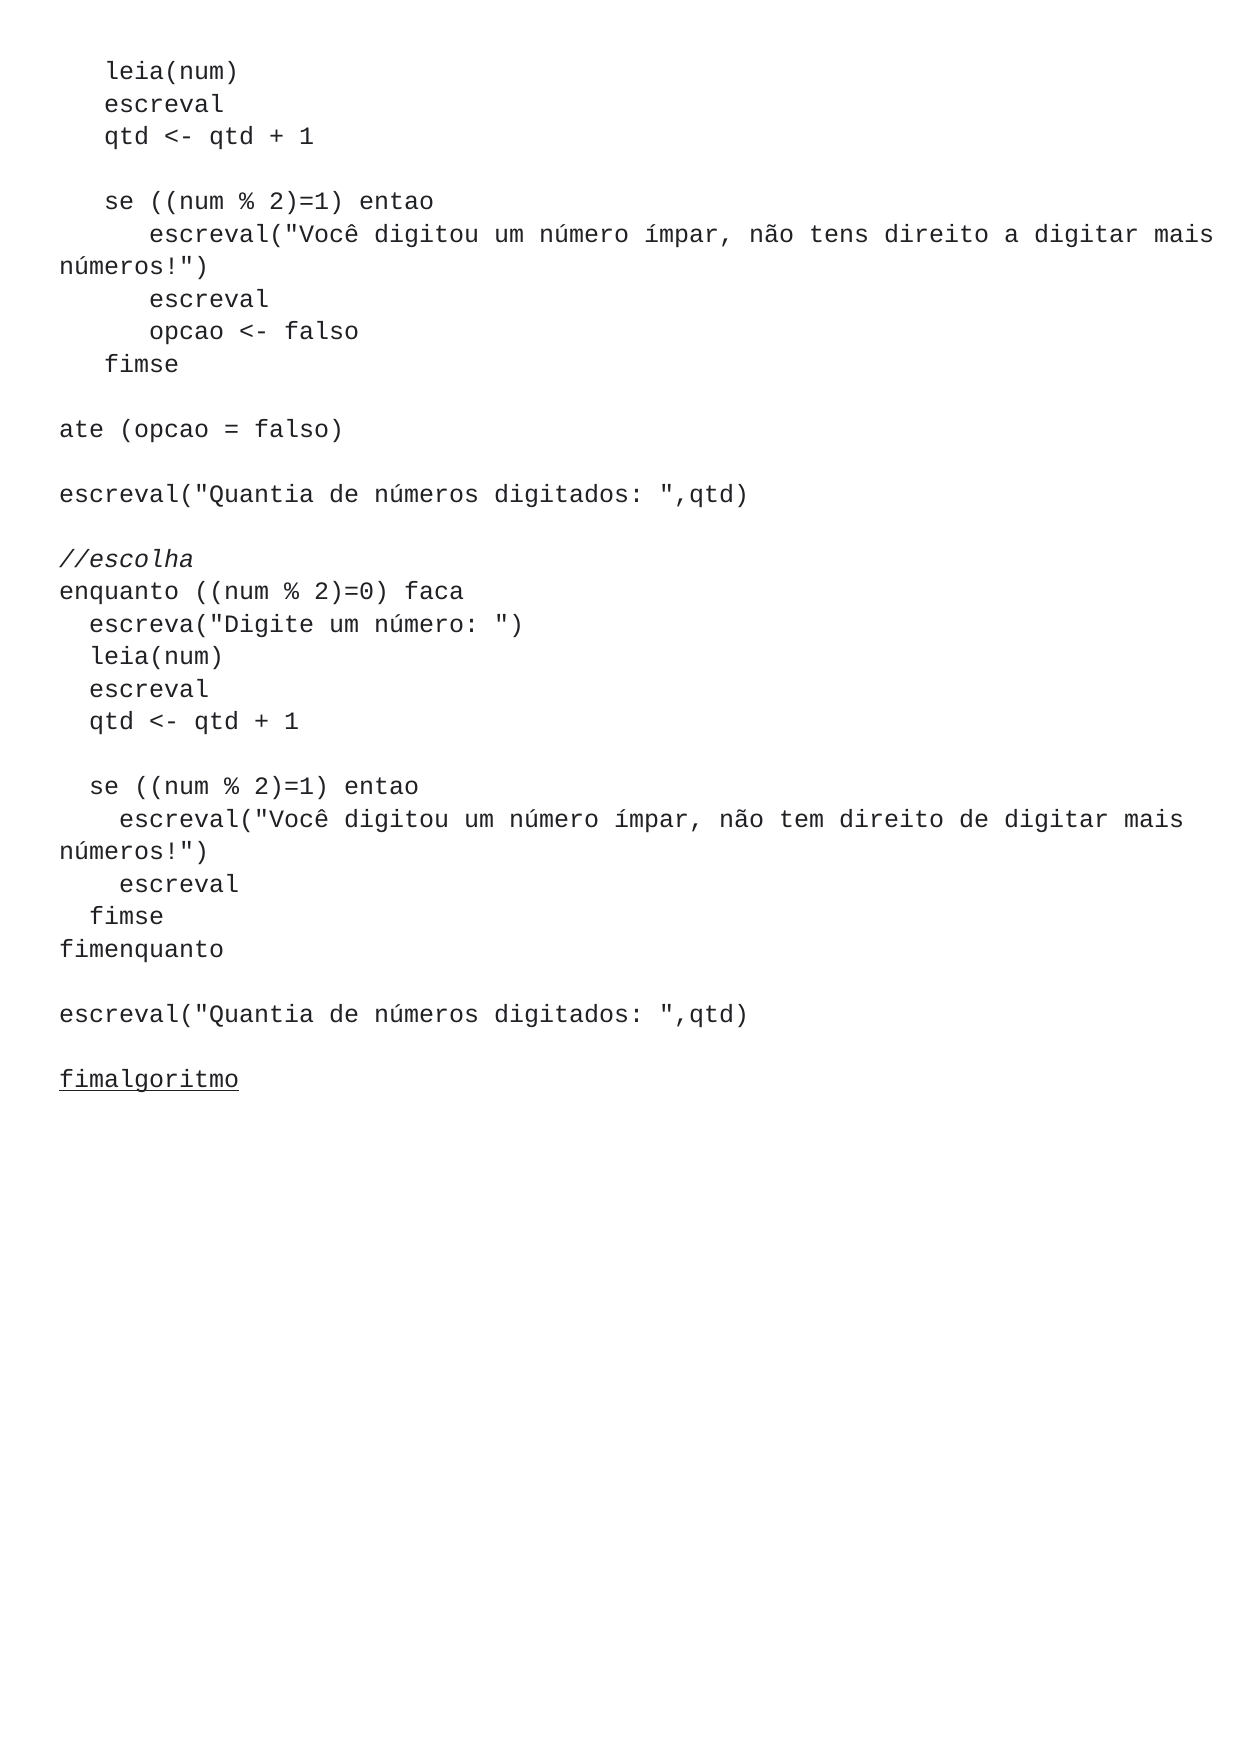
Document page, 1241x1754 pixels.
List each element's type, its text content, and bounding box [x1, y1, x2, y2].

text leia(num) [59, 59, 1228, 87]
text escreval("Você digitou um número ímpar, não tem direito de digitar mais números!") [59, 806, 1228, 867]
text escreval("Quantia de números digitados: ",qtd) [59, 481, 1228, 510]
text escreval [59, 871, 1228, 900]
text escreval [59, 91, 1228, 120]
text escreval [59, 286, 1228, 315]
text se ((num % 2)=1) entao [59, 774, 1228, 802]
text leia(num) [59, 644, 1228, 672]
text opcao <- falso [59, 319, 1228, 347]
text ate (opcao = falso) [59, 416, 1228, 445]
text escreval("Você digitou um número ímpar, não tens direito a digitar mais números!") [59, 221, 1228, 282]
text escreval("Quantia de números digitados: ",qtd) [59, 1001, 1228, 1030]
text fimse [59, 351, 1228, 380]
text fimalgoritmo [59, 1066, 1228, 1095]
text fimenquanto [59, 936, 1228, 965]
text fimse [59, 904, 1228, 932]
text qtd <- qtd + 1 [59, 124, 1228, 152]
text enquanto ((num % 2)=0) faca [59, 579, 1228, 607]
text se ((num % 2)=1) entao [59, 189, 1228, 217]
text escreval [59, 676, 1228, 705]
text escreva("Digite um número: ") [59, 611, 1228, 640]
text qtd <- qtd + 1 [59, 709, 1228, 737]
text //escolha [59, 546, 1228, 575]
